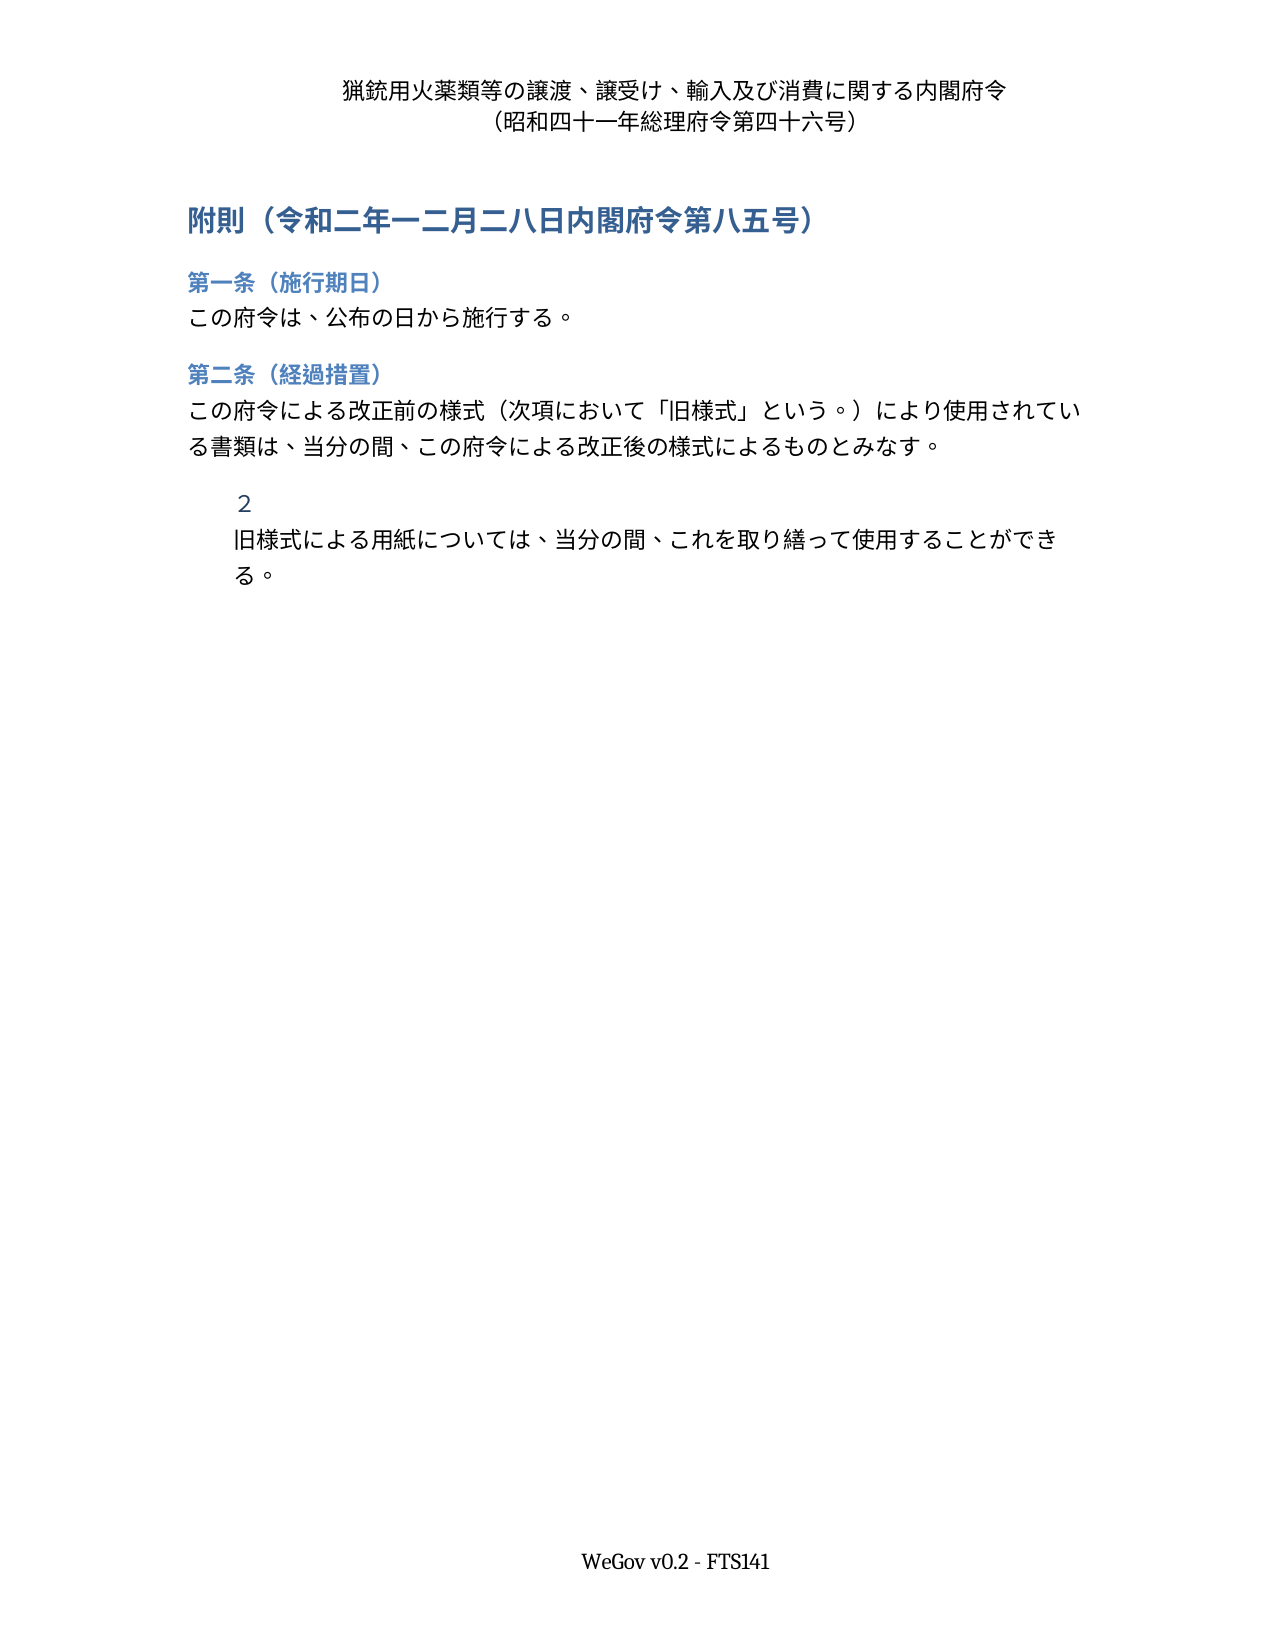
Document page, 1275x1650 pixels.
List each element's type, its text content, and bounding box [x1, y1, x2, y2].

subtitle 附則（令和二年一二月二八日内閣府令第八五号） [187, 200, 1087, 240]
text この府令は、公布の日から施行する。 [187, 302, 1087, 334]
text 旧様式による用紙については、当分の間、これを取り繕って使用することができる。 [233, 524, 1087, 591]
subtitle 第一条（施行期日） [187, 266, 1087, 298]
text この府令による改正前の様式（次項において「旧様式」という。）により使用されている書類は、当分の間、この府令による改正後の様式によるものとみなす。 [187, 395, 1087, 462]
subtitle 第二条（経過措置） [187, 359, 1087, 390]
subtitle ２ [233, 488, 1087, 519]
